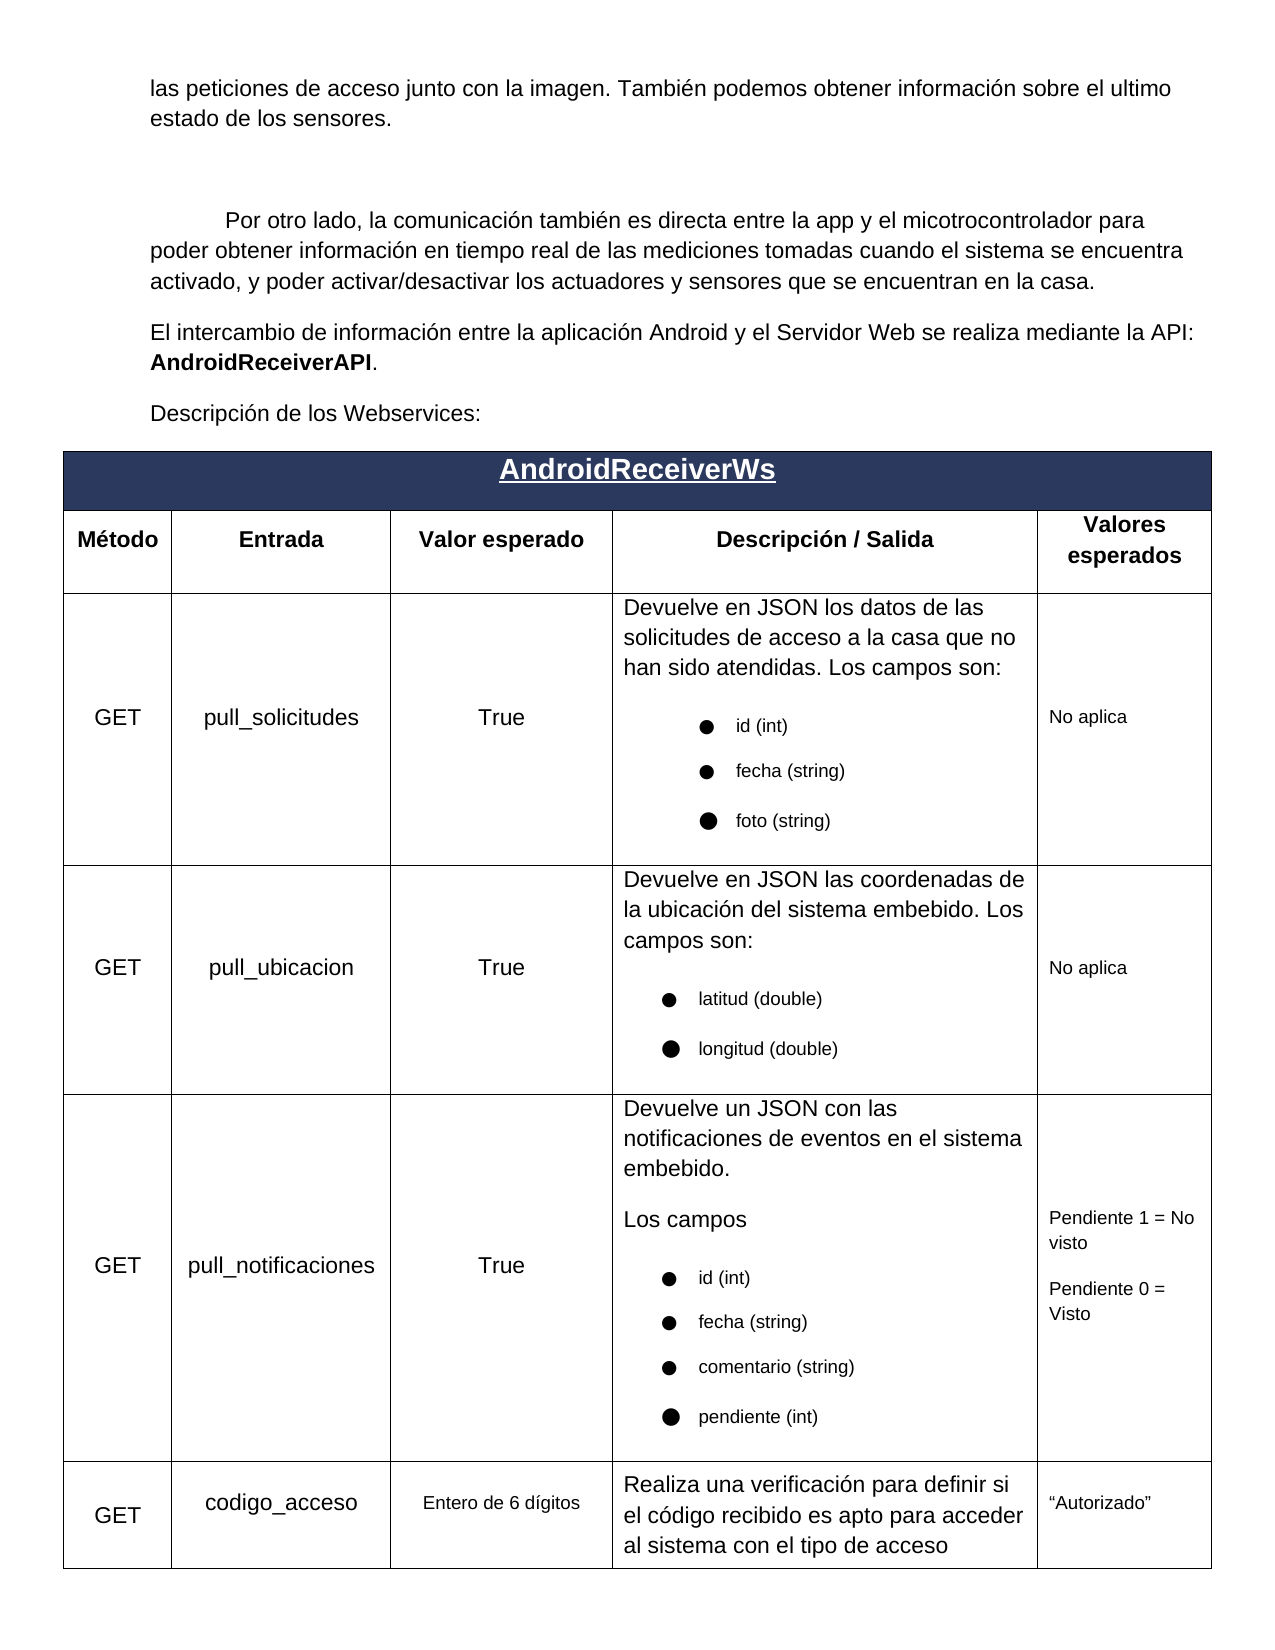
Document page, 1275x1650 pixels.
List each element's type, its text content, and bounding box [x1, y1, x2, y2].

table_cell Entrada [172, 511, 390, 593]
table_cell Valores esperados [1038, 511, 1211, 593]
text El intercambio de información entre la aplicación Android y el Servidor Web se realiza mediante la API: AndroidReceiverAPI. [150, 319, 1200, 375]
table_cell No aplica [1038, 594, 1211, 865]
table_cell pull_solicitudes [172, 594, 390, 865]
table_cell Descripción / Salida [613, 511, 1037, 593]
table_cell True [391, 1095, 612, 1461]
table_cell GET [64, 1095, 171, 1461]
table_cell Método [64, 511, 171, 593]
table_cell Pendiente 1 = No visto Pendiente 0 = Visto [1038, 1095, 1211, 1461]
table_cell Entero de 6 dígitos [391, 1462, 612, 1567]
table_cell Valor esperado [391, 511, 612, 593]
table_cell No aplica [1038, 866, 1211, 1093]
table_cell True [391, 594, 612, 865]
table_cell Devuelve un JSON con las notificaciones de eventos en el sistema embebido. Los campos id (int) fecha (string) comentario (string) pendiente (int) [613, 1095, 1037, 1461]
table_cell True [391, 866, 612, 1093]
table_header AndroidReceiverWs [64, 452, 1211, 510]
table_cell pull_notificaciones [172, 1095, 390, 1461]
table_cell Devuelve en JSON las coordenadas de la ubicación del sistema embebido. Los campos son: latitud (double) longitud (double) [613, 866, 1037, 1093]
table_cell Devuelve en JSON los datos de las solicitudes de acceso a la casa que no han sido atendidas. Los campos son: id (int) fecha (string) foto (string) [613, 594, 1037, 865]
table_cell GET [64, 866, 171, 1093]
table_cell GET [64, 1462, 171, 1567]
table_cell pull_ubicacion [172, 866, 390, 1093]
table_cell “Autorizado” “No autorizado” “Error” [1038, 1462, 1211, 1567]
table_cell GET [64, 594, 171, 865]
table_cell codigo_acceso tipo_acceso [172, 1462, 390, 1567]
text Descripción de los Webservices: [150, 400, 1200, 426]
